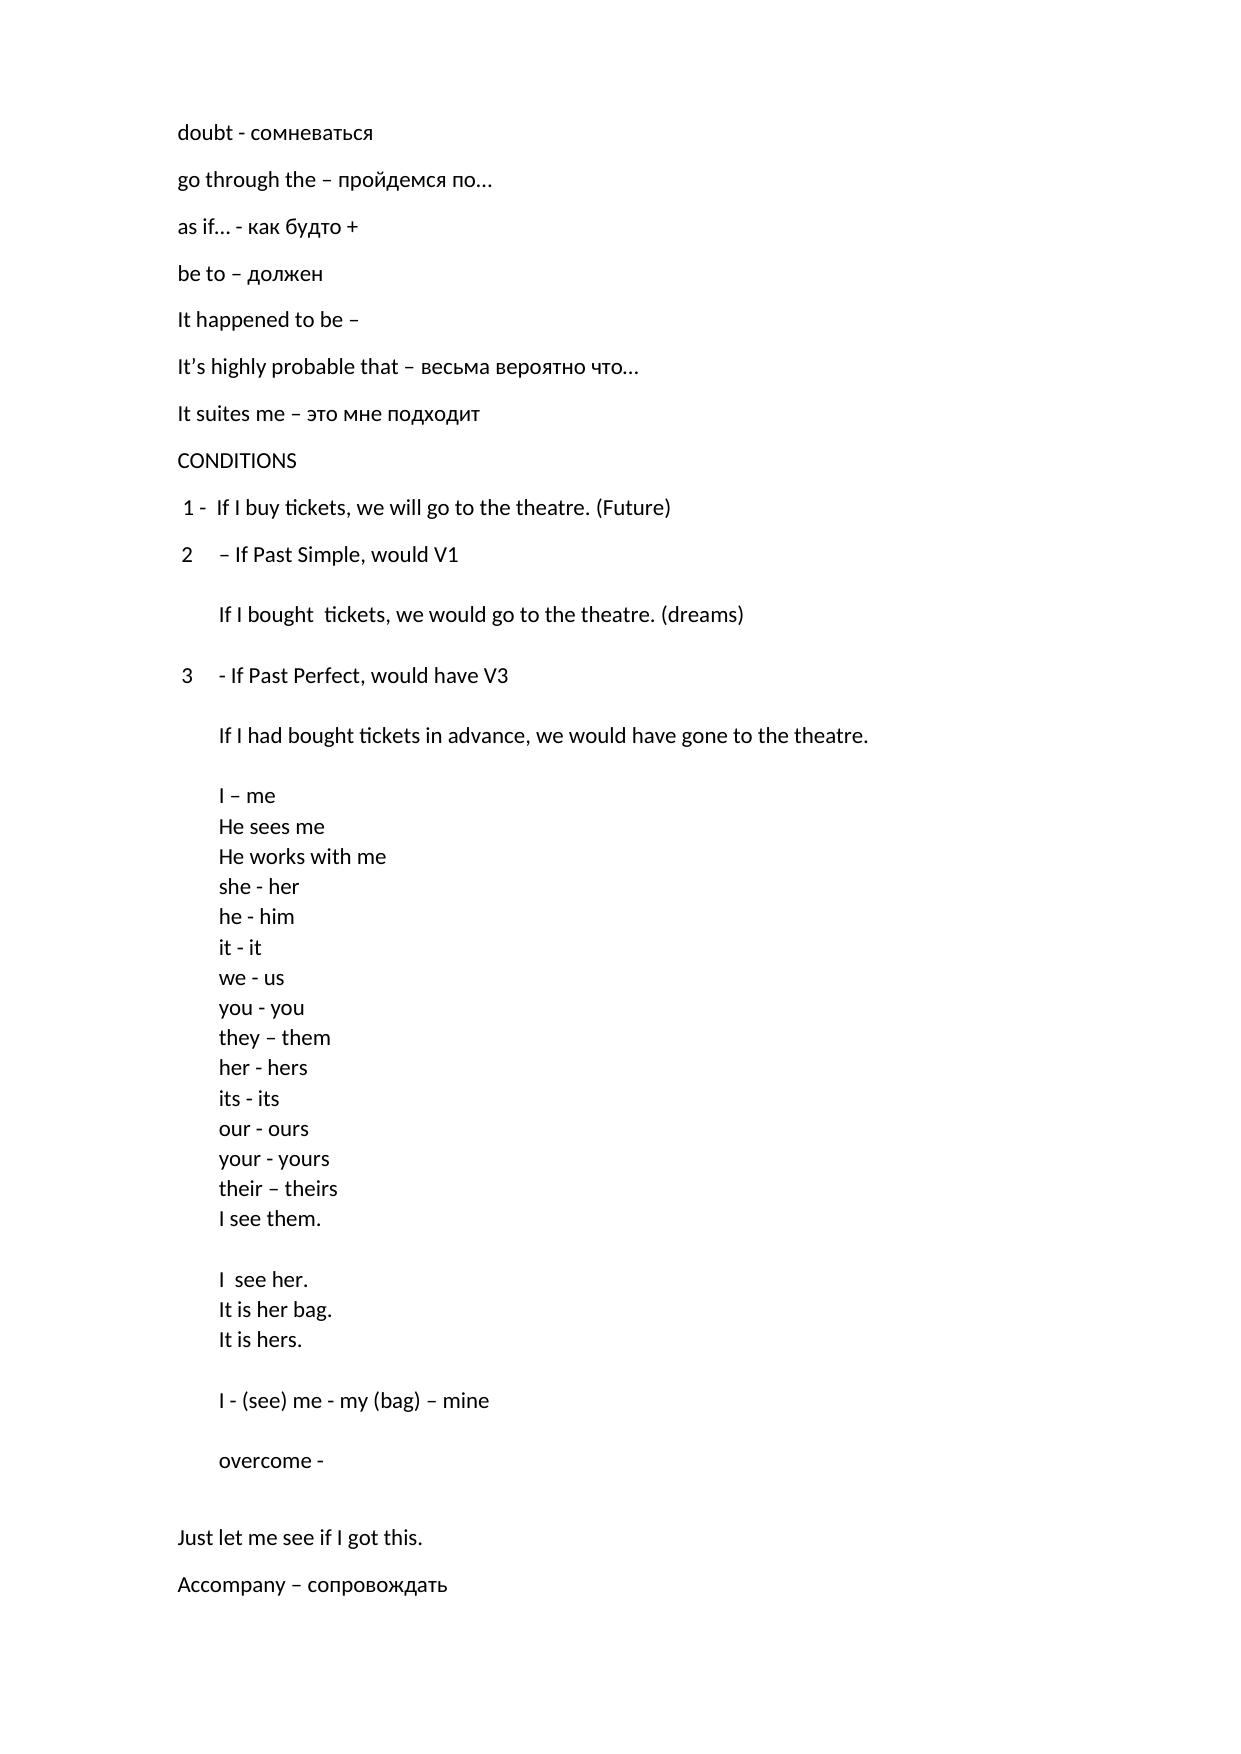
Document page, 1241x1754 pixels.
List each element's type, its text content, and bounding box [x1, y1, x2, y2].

list I see her. [218, 1265, 1152, 1293]
list her - hers [218, 1053, 1152, 1082]
list their – theirs [218, 1174, 1152, 1202]
list I - (see) me - my (bag) – mine [218, 1386, 1152, 1414]
text CONDITIONS [177, 446, 1152, 474]
list it - it [218, 933, 1152, 961]
text It’s highly probable that – весьма вероятно что… [177, 352, 1152, 381]
text Accompany – сопровождать [177, 1570, 1152, 1598]
text doubt - сомневаться [177, 118, 1152, 146]
list He sees me [218, 812, 1152, 840]
list she - her [218, 872, 1152, 900]
list they – them [218, 1023, 1152, 1051]
text It suites me – это мне подходит [177, 399, 1152, 427]
text It happened to be – [177, 306, 1152, 334]
list you - you [218, 993, 1152, 1021]
text 1 - If I buy tickets, we will go to the theatre. (Future) [177, 493, 1152, 521]
text be to – должен [177, 259, 1152, 287]
list overcome - [218, 1446, 1152, 1474]
list If I bought tickets, we would go to the theatre. (dreams) [218, 600, 1152, 628]
list your - yours [218, 1144, 1152, 1172]
list our - ours [218, 1114, 1152, 1142]
list He works with me [218, 842, 1152, 870]
list I – me [218, 782, 1152, 810]
text go through the – пройдемся по… [177, 165, 1152, 193]
list we - us [218, 963, 1152, 991]
list he - him [218, 902, 1152, 931]
list – If Past Simple, would V1 [181, 540, 1152, 568]
text as if… - как будто + [177, 212, 1152, 240]
text Just let me see if I got this. [177, 1523, 1152, 1551]
list - If Past Perfect, would have V3 [181, 661, 1152, 689]
list If I had bought tickets in advance, we would have gone to the theatre. [218, 721, 1152, 749]
list It is her bag. [218, 1295, 1152, 1323]
list It is hers. [218, 1325, 1152, 1353]
list its - its [218, 1084, 1152, 1112]
list I see them. [218, 1204, 1152, 1233]
